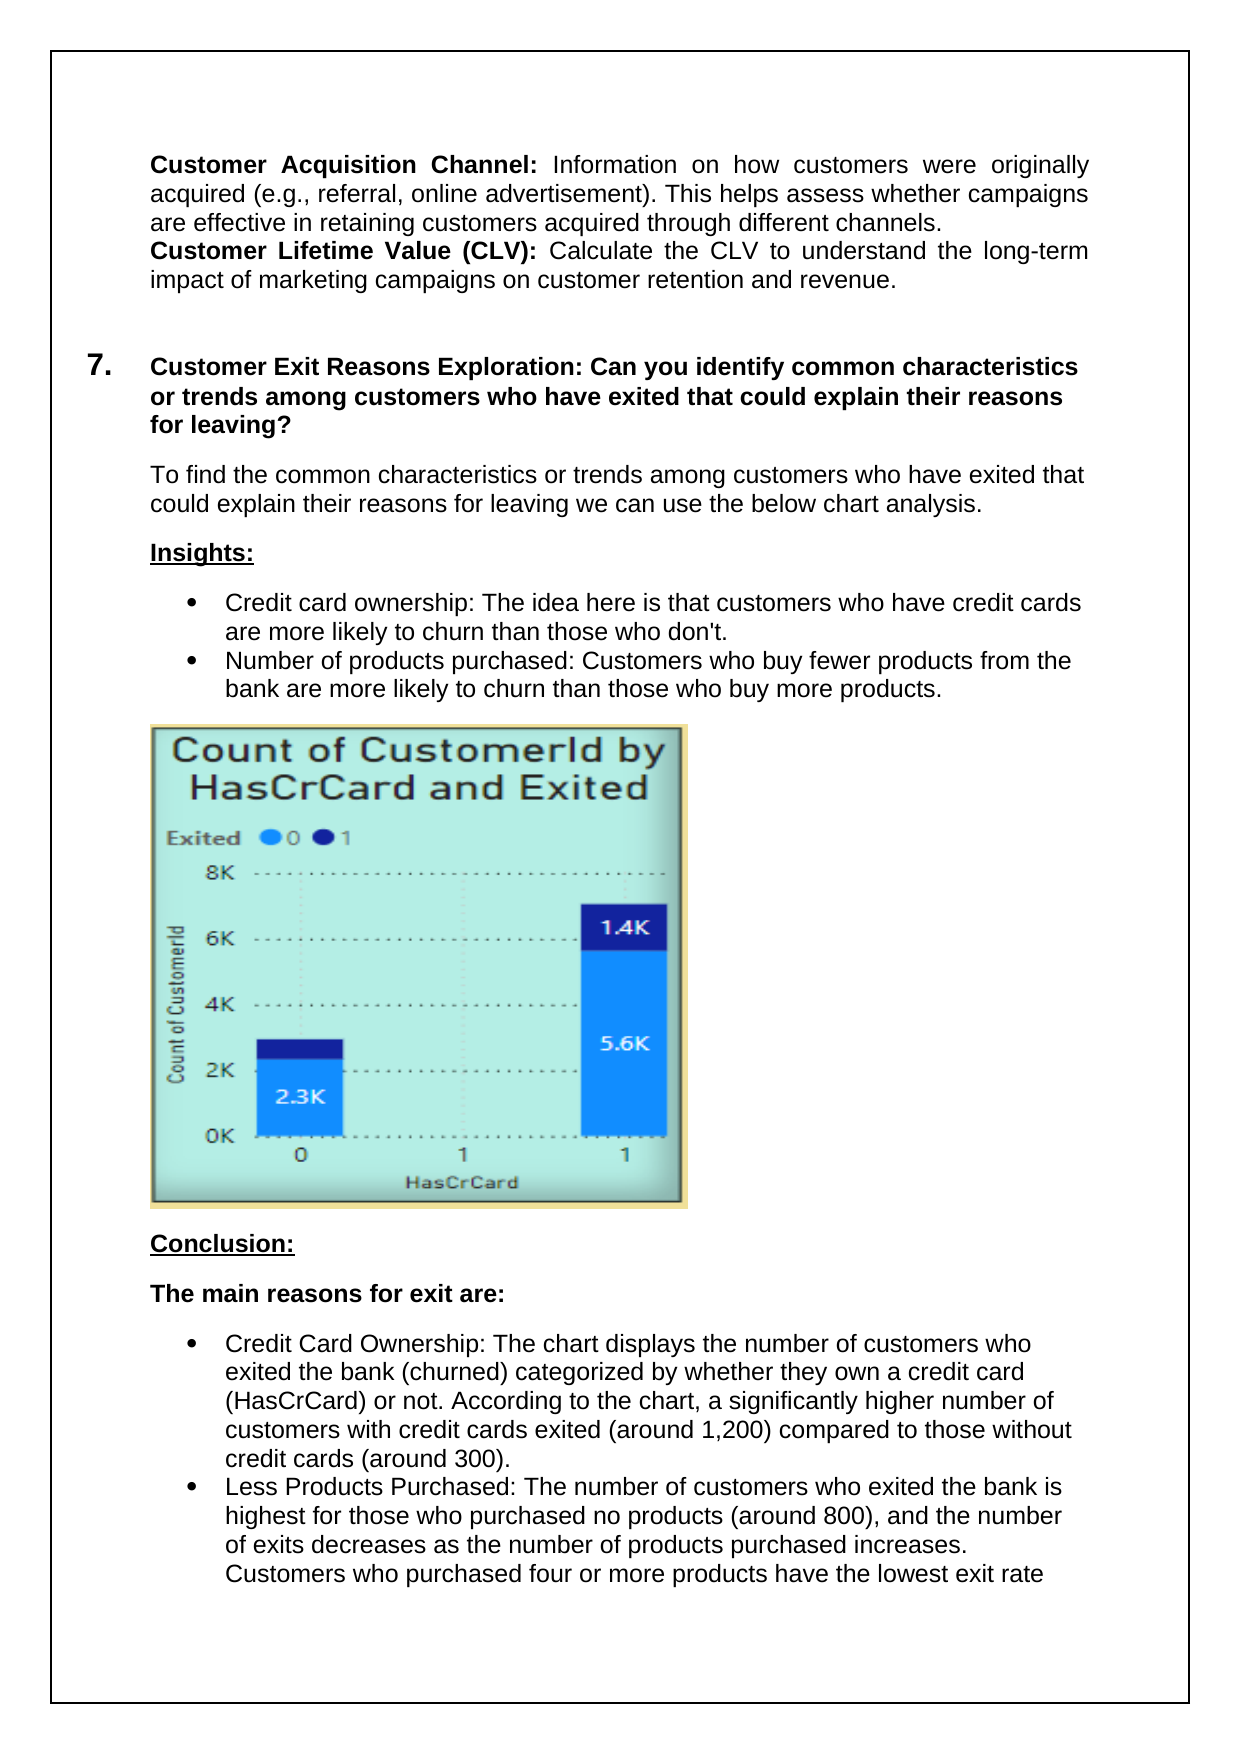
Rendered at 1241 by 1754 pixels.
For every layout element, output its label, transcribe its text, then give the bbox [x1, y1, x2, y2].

text To find the common characteristics or trends among customers who have exited that could explain their reasons for leaving we can use the below chart analysis. [150, 460, 1090, 518]
list Number of products purchased: Customers who buy fewer products from the bank are more likely to churn than those who buy more products. [187, 646, 1090, 703]
text Customer Acquisition Channel: Information on how customers were originally acquired (e.g., referral, online advertisement). This helps assess whether campaigns are effective in retaining customers acquired through different channels. [150, 150, 1090, 236]
text The main reasons for exit are: [150, 1279, 1090, 1308]
text Insights: [150, 538, 1090, 567]
text Conclusion: [150, 1229, 1090, 1258]
list Customer Exit Reasons Exploration: Can you identify common characteristics or trends among customers who have exited that could explain their reasons for leaving? [112, 346, 1090, 439]
picture [150, 724, 688, 1209]
list Credit Card Ownership: The chart displays the number of customers who exited the bank (churned) categorized by whether they own a credit card (HasCrCard) or not. According to the chart, a significantly higher number of customers with credit cards exited (around 1,200) compared to those without credit cards (around 300). [187, 1328, 1090, 1472]
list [187, 1472, 1090, 1587]
list Credit card ownership: The idea here is that customers who have credit cards are more likely to churn than those who don't. [187, 588, 1090, 646]
text Customer Lifetime Value (CLV): Calculate the CLV to understand the long-term impact of marketing campaigns on customer retention and revenue. [150, 236, 1090, 294]
